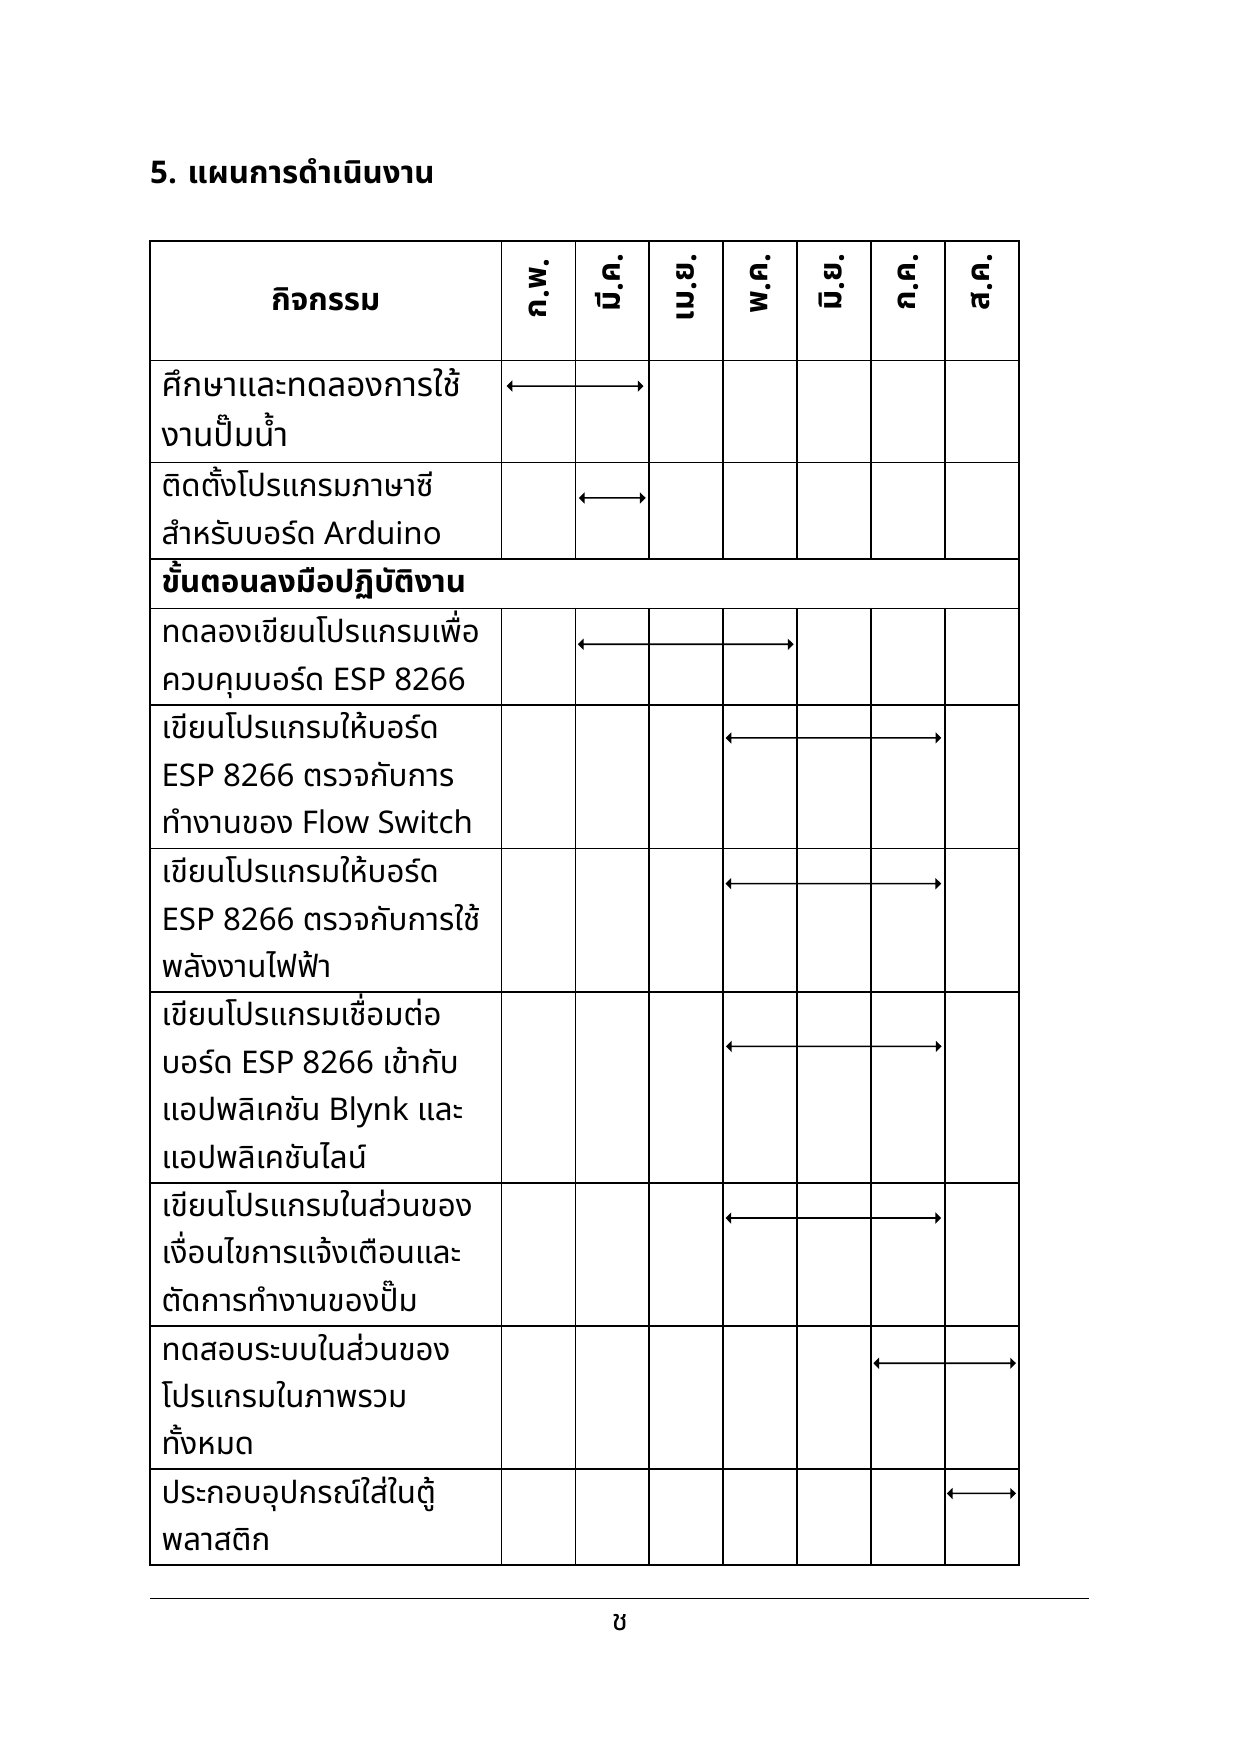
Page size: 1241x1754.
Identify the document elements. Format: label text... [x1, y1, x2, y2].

table_cell ขั้นตอนลงมือปฏิบัติงาน [151, 560, 1018, 608]
table_header มี.ค. 67 [576, 242, 648, 359]
table_cell [946, 706, 1018, 848]
table_cell ศึกษาและทดลองการใช้งานปั๊มน้ำ [151, 361, 501, 462]
table_cell ทดลองเขียนโปรแกรมเพื่อควบคุมบอร์ด ESP 8266 [151, 609, 501, 704]
table_cell ติดตั้งโปรแกรมภาษาซีสำหรับบอร์ด Arduino [151, 463, 501, 558]
table_cell [798, 885, 870, 991]
table_header เม.ย. 67 [650, 242, 722, 359]
table_header พ.ค. 67 [724, 242, 796, 359]
table_cell เขียนโปรแกรมให้บอร์ด ESP 8266 ตรวจกับการใช้พลังงานไฟฟ้า [151, 849, 501, 991]
table_cell [650, 1470, 722, 1564]
table_cell [650, 361, 722, 462]
list แผนการดำเนินงาน [150, 150, 1090, 197]
table_cell [946, 361, 1018, 462]
table_cell [724, 849, 796, 991]
table_cell [576, 706, 648, 848]
table_cell [798, 1470, 870, 1564]
table_header มิ.ย. 67 [798, 242, 870, 359]
table_cell [872, 849, 944, 991]
table_cell [502, 1184, 575, 1325]
table_cell [946, 849, 1018, 991]
table_cell [724, 463, 796, 558]
table_cell [798, 706, 870, 737]
table_cell [946, 463, 1018, 558]
table_cell [650, 1327, 722, 1468]
table_cell [946, 609, 1018, 704]
table_cell [650, 706, 722, 848]
table_cell ทดสอบระบบในส่วนของโปรแกรมในภาพรวมทั้งหมด [151, 1327, 501, 1468]
table_cell [502, 361, 575, 462]
table_cell [576, 1327, 648, 1468]
table_cell [872, 993, 944, 1182]
table_cell [502, 463, 575, 558]
table_cell [798, 993, 870, 1045]
table_cell [650, 849, 722, 991]
table_cell [872, 609, 944, 704]
table_cell [502, 706, 575, 848]
table_cell [798, 609, 870, 704]
table_cell [798, 1184, 870, 1217]
table_cell [798, 361, 870, 462]
table_cell [576, 993, 648, 1182]
table_cell [576, 609, 648, 704]
table_cell [798, 849, 870, 882]
table_cell [946, 1184, 1018, 1325]
table_cell [502, 1327, 575, 1468]
table_cell [872, 1184, 944, 1325]
table_cell [724, 706, 796, 848]
table_cell [650, 1184, 722, 1325]
table_cell เขียนโปรแกรมให้บอร์ด ESP 8266 ตรวจกับการทำงานของ Flow Switch [151, 706, 501, 848]
table_cell [724, 361, 796, 462]
table_header ก.พ. 67 [502, 242, 575, 359]
table_cell [650, 993, 722, 1182]
table_cell [872, 706, 944, 848]
table_cell [798, 1219, 870, 1325]
table_cell [724, 1470, 796, 1564]
table_cell [502, 849, 575, 991]
table_cell [872, 463, 944, 558]
table_cell [946, 993, 1018, 1182]
table_cell [502, 993, 575, 1182]
table_cell [946, 1470, 1018, 1564]
table_cell [576, 1470, 648, 1564]
table_cell [724, 609, 796, 704]
table_cell เขียนโปรแกรมในส่วนของเงื่อนไขการแจ้งเตือนและตัดการทำงานของปั๊ม [151, 1184, 501, 1325]
table_cell [872, 361, 944, 462]
table_cell [724, 1327, 796, 1468]
table_cell [576, 1184, 648, 1325]
table_cell [576, 849, 648, 991]
table_cell [872, 1327, 944, 1468]
table_cell [502, 1470, 575, 1564]
table_cell [798, 1327, 870, 1468]
table_header ก.ค. 67 [872, 242, 944, 359]
table_cell [798, 463, 870, 558]
table_cell [724, 993, 796, 1182]
table_cell [946, 1327, 1018, 1468]
table_cell ประกอบอุปกรณ์ใส่ในตู้พลาสติก [151, 1470, 501, 1564]
table_cell [872, 1470, 944, 1564]
table_cell [650, 609, 722, 643]
table_cell [798, 739, 870, 848]
table_header ส.ค. 67 [946, 242, 1018, 359]
table_cell [576, 463, 648, 558]
table_header กิจกรรม [151, 242, 501, 359]
table_cell เขียนโปรแกรมเชื่อมต่อบอร์ด ESP 8266 เข้ากับ แอปพลิเคชัน Blynk และ แอปพลิเคชันไลน์ [151, 993, 501, 1182]
table_cell [724, 1184, 796, 1325]
table_cell [576, 361, 648, 462]
table_cell [650, 646, 722, 704]
table_cell [798, 1048, 870, 1182]
table_cell [650, 463, 722, 558]
table_cell [502, 609, 575, 704]
